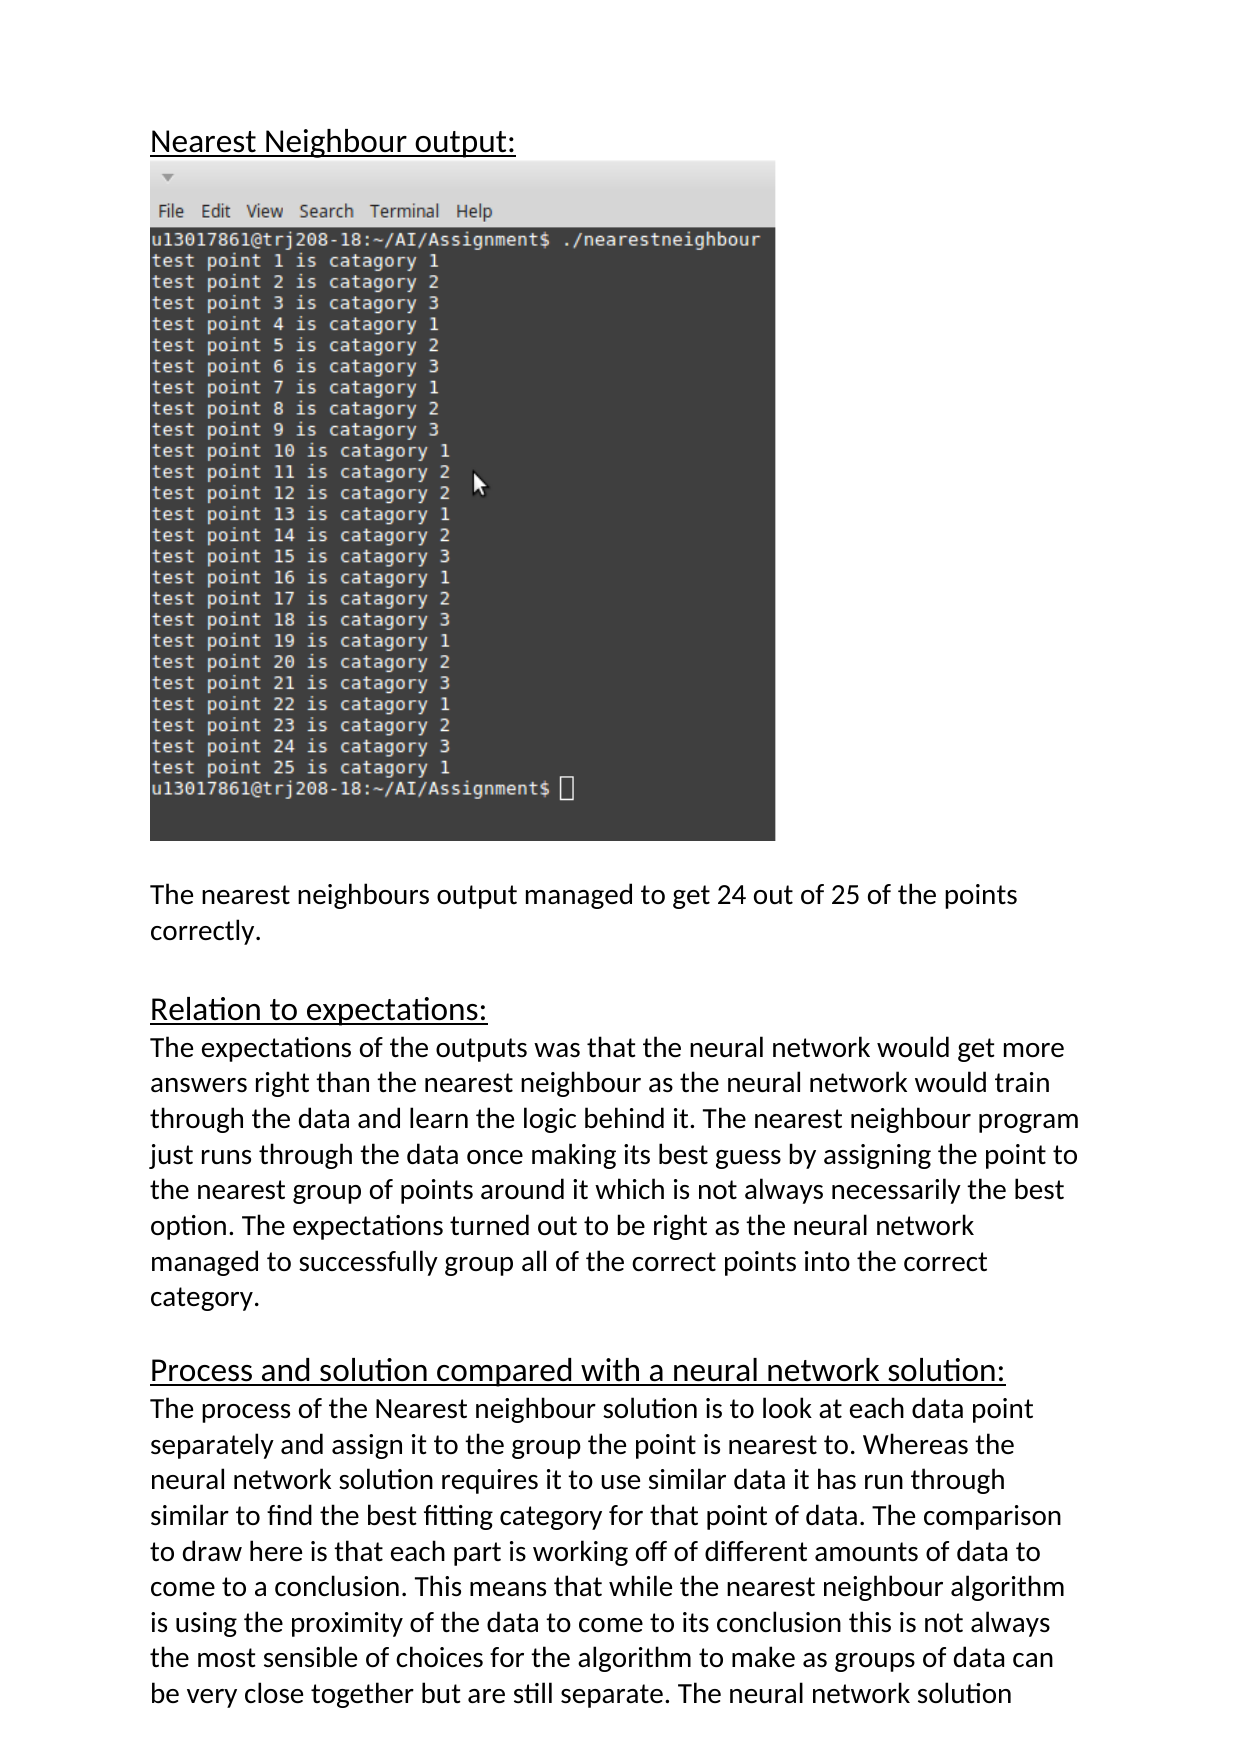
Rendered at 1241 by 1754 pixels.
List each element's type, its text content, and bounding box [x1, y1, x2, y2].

text Relation to expectations: [150, 988, 1090, 1029]
text The expectations of the outputs was that the neural network would get more answers right than the nearest neighbour as the neural network would train through the data and learn the logic behind it. The nearest neighbour program just runs through the data once making its best guess by assigning the point to the nearest group of points around it which is not always necessarily the best option. The expectations turned out to be right as the neural network managed to successfully group all of the correct points into the correct category. [150, 1029, 1090, 1314]
text The nearest neighbours output managed to get 24 out of 25 of the points correctly. [150, 876, 1090, 947]
picture [150, 160, 776, 841]
text Nearest Neighbour output: [150, 120, 1090, 161]
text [150, 1390, 1090, 1711]
text Process and solution compared with a neural network solution: [150, 1349, 1090, 1390]
